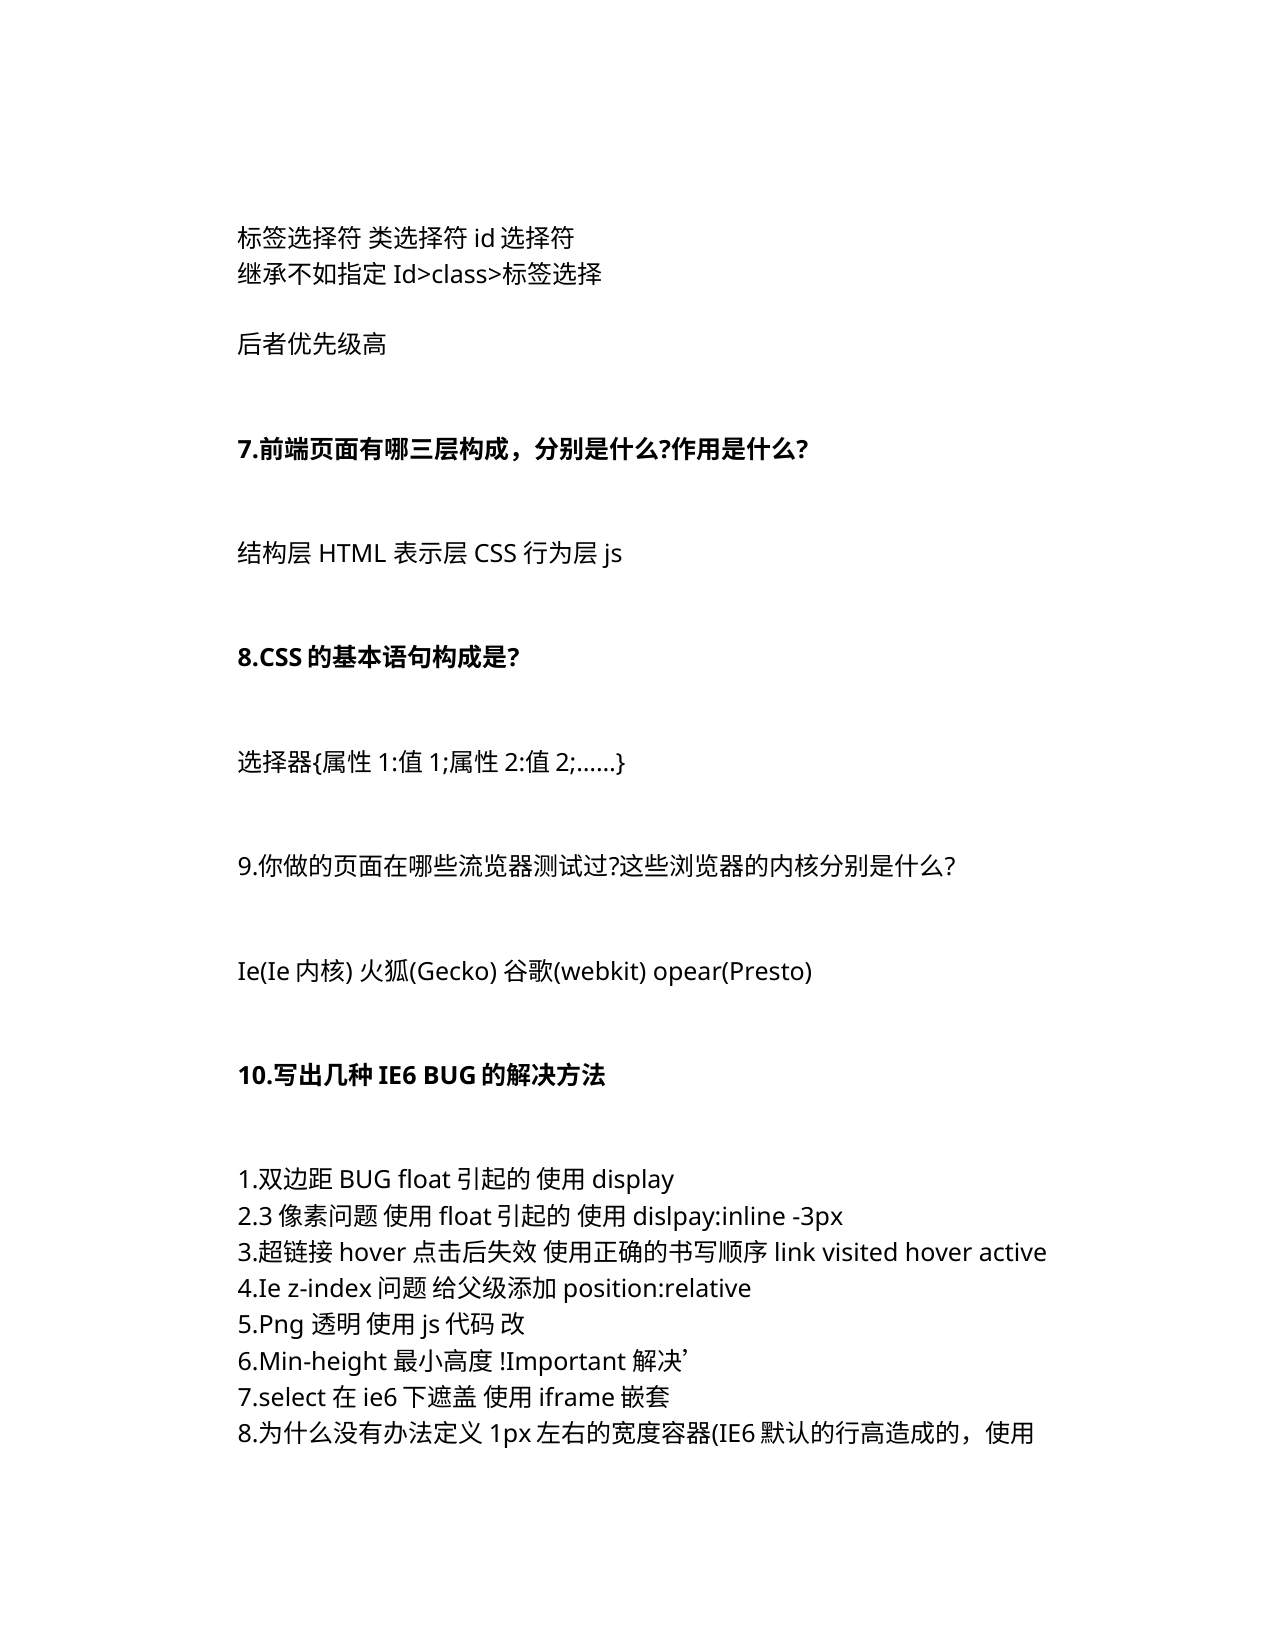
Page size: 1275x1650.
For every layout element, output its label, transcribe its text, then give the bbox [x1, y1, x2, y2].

text 9.你做的页面在哪些流览器测试过?这些浏览器的内核分别是什么? [187, 847, 1087, 883]
text 10.写出几种IE6 BUG的解决方法 [187, 1055, 1087, 1092]
text 结构层 HTML 表示层 CSS 行为层 js [187, 533, 1087, 570]
text Ie(Ie内核) 火狐(Gecko) 谷歌(webkit) opear(Presto) [187, 951, 1087, 987]
text 后者优先级高 [187, 325, 1087, 361]
text 8.CSS的基本语句构成是? [187, 638, 1087, 674]
text 选择器{属性1:值1;属性2:值2;……} [187, 742, 1087, 778]
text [187, 1160, 1087, 1450]
text 7.前端页面有哪三层构成，分别是什么?作用是什么? [187, 429, 1087, 465]
text 标签选择符 类选择符 id选择符 继承不如指定 Id>class>标签选择 [187, 218, 1087, 325]
